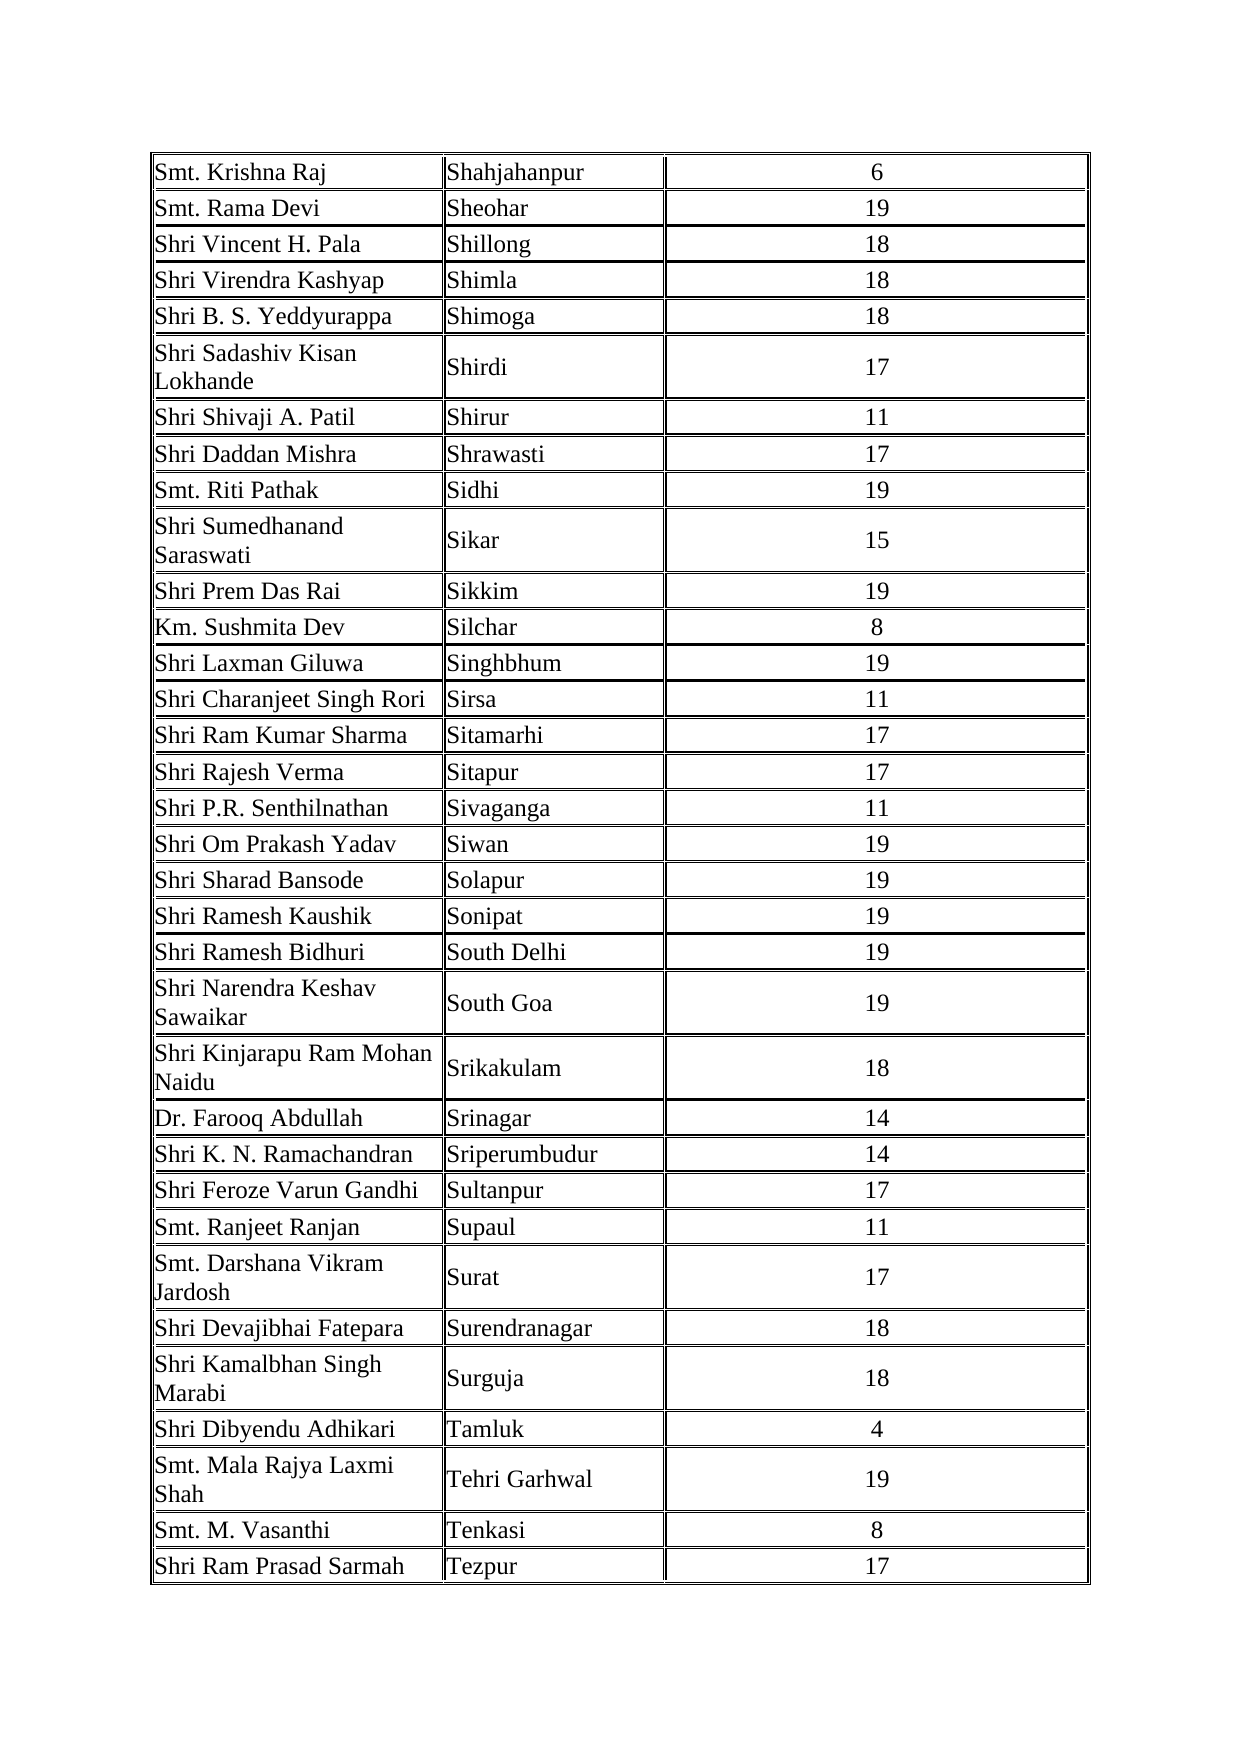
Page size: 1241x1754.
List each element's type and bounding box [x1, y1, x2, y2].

table_header [152, 153, 1090, 1584]
